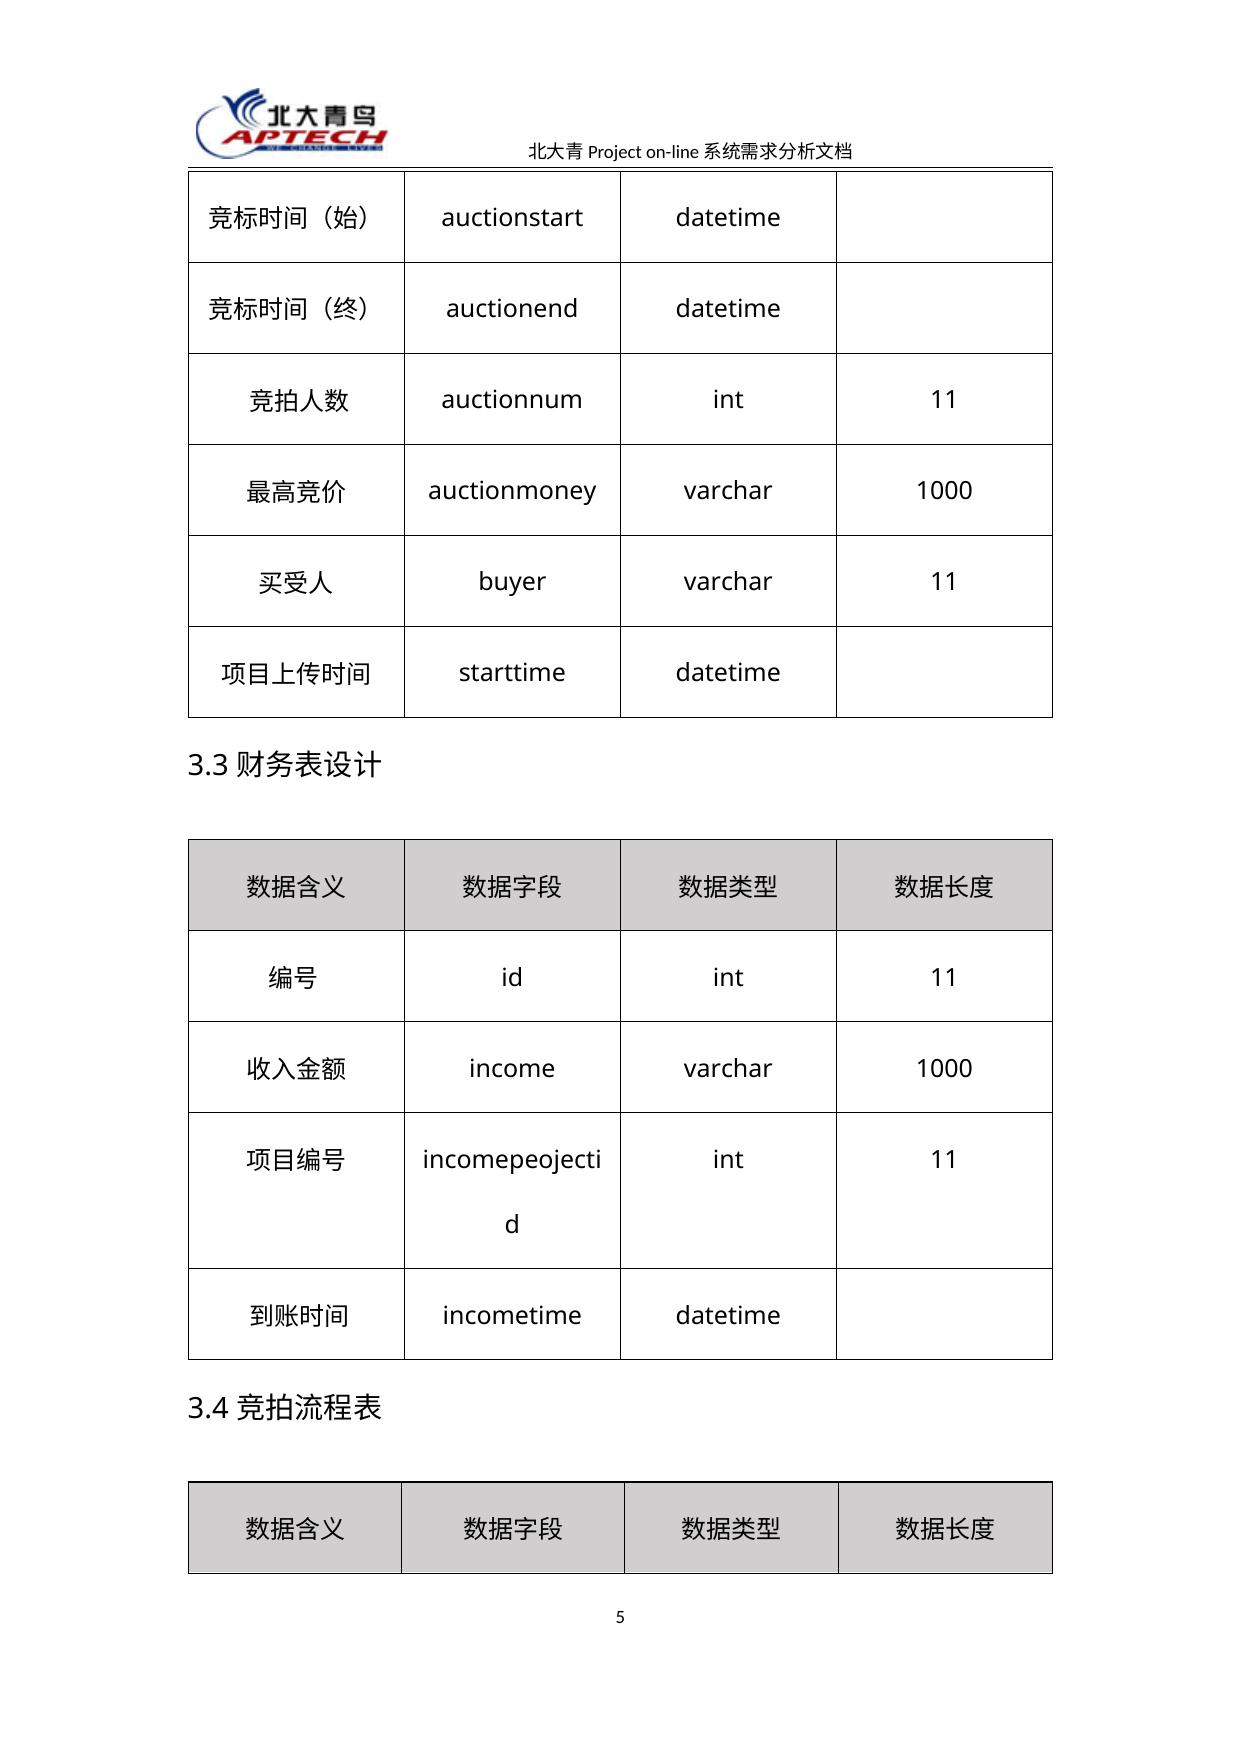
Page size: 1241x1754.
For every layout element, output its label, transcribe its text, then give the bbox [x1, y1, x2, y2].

table_cell 1000 [837, 445, 1052, 535]
table_cell 竞标时间（终） [189, 263, 404, 353]
table_header 数据类型 [621, 840, 836, 930]
table_cell 项目上传时间 [189, 627, 404, 717]
table_cell income [405, 1022, 620, 1112]
table_cell id [405, 931, 620, 1021]
table_cell 项目编号 [189, 1113, 404, 1268]
table_cell 编号 [189, 931, 404, 1021]
table_header 数据含义 [189, 1483, 401, 1572]
table_cell starttime [405, 627, 620, 717]
table_cell int [621, 1113, 836, 1268]
table_cell [837, 627, 1052, 717]
table_cell 1000 [837, 1022, 1052, 1112]
table_cell 11 [837, 536, 1052, 626]
picture [196, 88, 389, 159]
subtitle 3.3 财务表设计 [187, 731, 1053, 796]
table_cell int [621, 931, 836, 1021]
table_cell auctionend [405, 263, 620, 353]
table_cell datetime [621, 172, 836, 262]
table_cell 11 [837, 931, 1052, 1021]
table_cell [837, 172, 1052, 262]
table_cell datetime [621, 627, 836, 717]
subtitle 3.4 竞拍流程表 [187, 1373, 1053, 1438]
table_header 数据字段 [402, 1483, 624, 1572]
table_header 数据字段 [405, 840, 620, 930]
table_cell int [621, 354, 836, 444]
table_cell 竞拍人数 [189, 354, 404, 444]
table_cell 收入金额 [189, 1022, 404, 1112]
table_header 数据含义 [189, 840, 404, 930]
table_cell 到账时间 [189, 1269, 404, 1359]
table_cell auctionnum [405, 354, 620, 444]
table_cell 11 [837, 354, 1052, 444]
table_header 数据类型 [625, 1483, 838, 1572]
table_cell datetime [621, 1269, 836, 1359]
table_cell incomepeojectid [405, 1113, 620, 1268]
table_cell auctionstart [405, 172, 620, 262]
table_cell 买受人 [189, 536, 404, 626]
table_cell 竞标时间（始） [189, 172, 404, 262]
table_cell [837, 263, 1052, 353]
table_cell buyer [405, 536, 620, 626]
table_cell 11 [837, 1113, 1052, 1268]
table_cell incometime [405, 1269, 620, 1359]
table_cell varchar [621, 536, 836, 626]
table_cell datetime [621, 263, 836, 353]
table_cell 最高竞价 [189, 445, 404, 535]
table_cell varchar [621, 445, 836, 535]
table_header 数据长度 [837, 840, 1052, 930]
table_header 数据长度 [839, 1483, 1052, 1572]
table_cell auctionmoney [405, 445, 620, 535]
table_cell [837, 1269, 1052, 1359]
table_cell varchar [621, 1022, 836, 1112]
